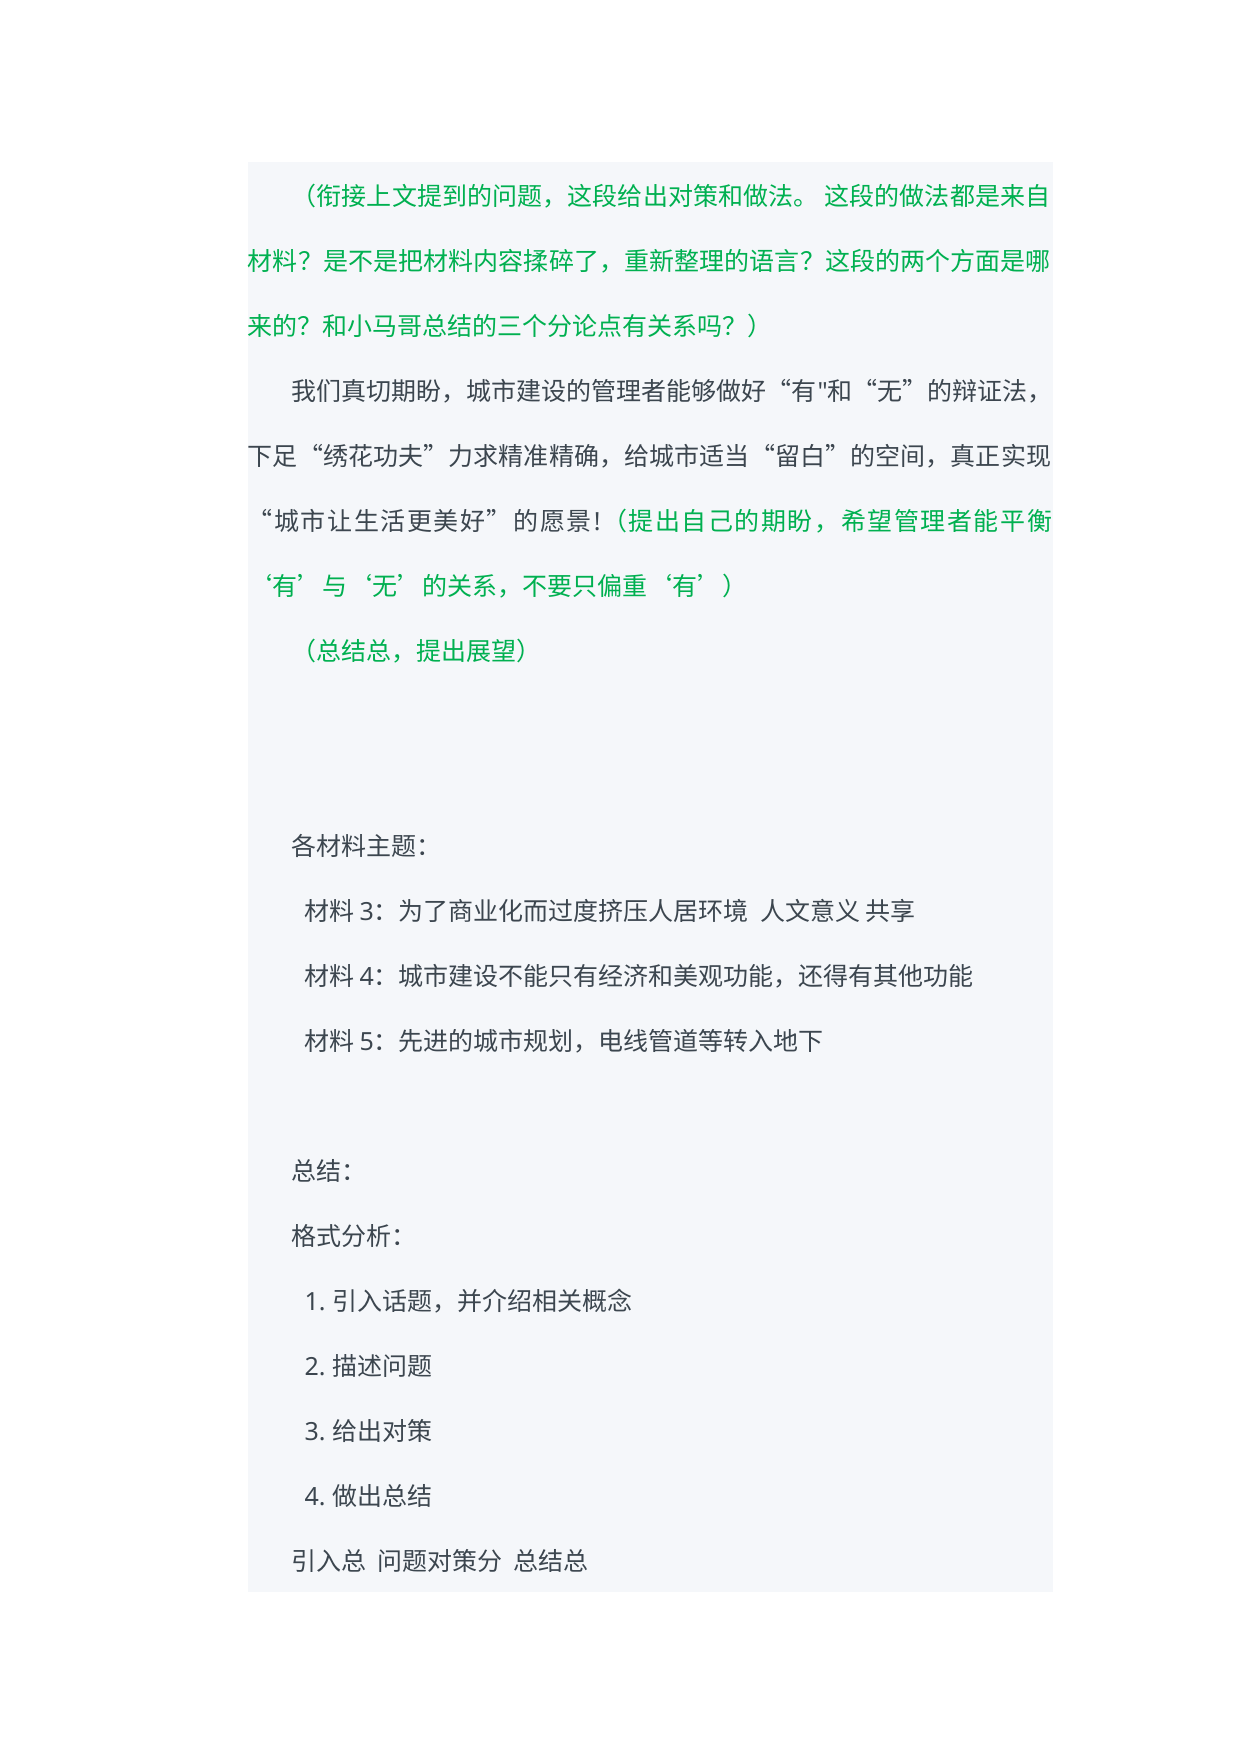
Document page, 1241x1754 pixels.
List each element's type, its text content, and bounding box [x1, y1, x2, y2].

list 材料4：城市建设不能只有经济和美观功能，还得有其他功能 [248, 942, 1053, 1007]
list 2. 描述问题 [248, 1332, 1053, 1397]
list 引入总 问题对策分 总结总 [248, 1527, 1053, 1592]
list 1. 引入话题，并介绍相关概念 [248, 1267, 1053, 1332]
list （总结总，提出展望） [248, 617, 1053, 682]
list （衔接上文提到的问题，这段给出对策和做法。 这段的做法都是来自材料？是不是把材料内容揉碎了，重新整理的语言？这段的两个方面是哪来的？和小马哥总结的三个分论点有关系吗？） [248, 162, 1053, 357]
list 4. 做出总结 [248, 1462, 1053, 1527]
list 总结： [248, 1137, 1053, 1202]
list 材料5：先进的城市规划，电线管道等转入地下 [248, 1007, 1053, 1072]
list 材料3：为了商业化而过度挤压人居环境 人文意义 共享 [248, 877, 1053, 942]
list 格式分析： [248, 1202, 1053, 1267]
list 我们真切期盼，城市建设的管理者能够做好“有"和“无”的辩证法，下足“绣花功夫”力求精准精确，给城市适当“留白”的空间，真正实现“城市让生活更美好”的愿景!（提出自己的期盼，希望管理者能平衡‘有’与‘无’的关系，不要只偏重‘有’） [248, 357, 1053, 617]
list 3. 给出对策 [248, 1397, 1053, 1462]
list 各材料主题： [248, 812, 1053, 877]
